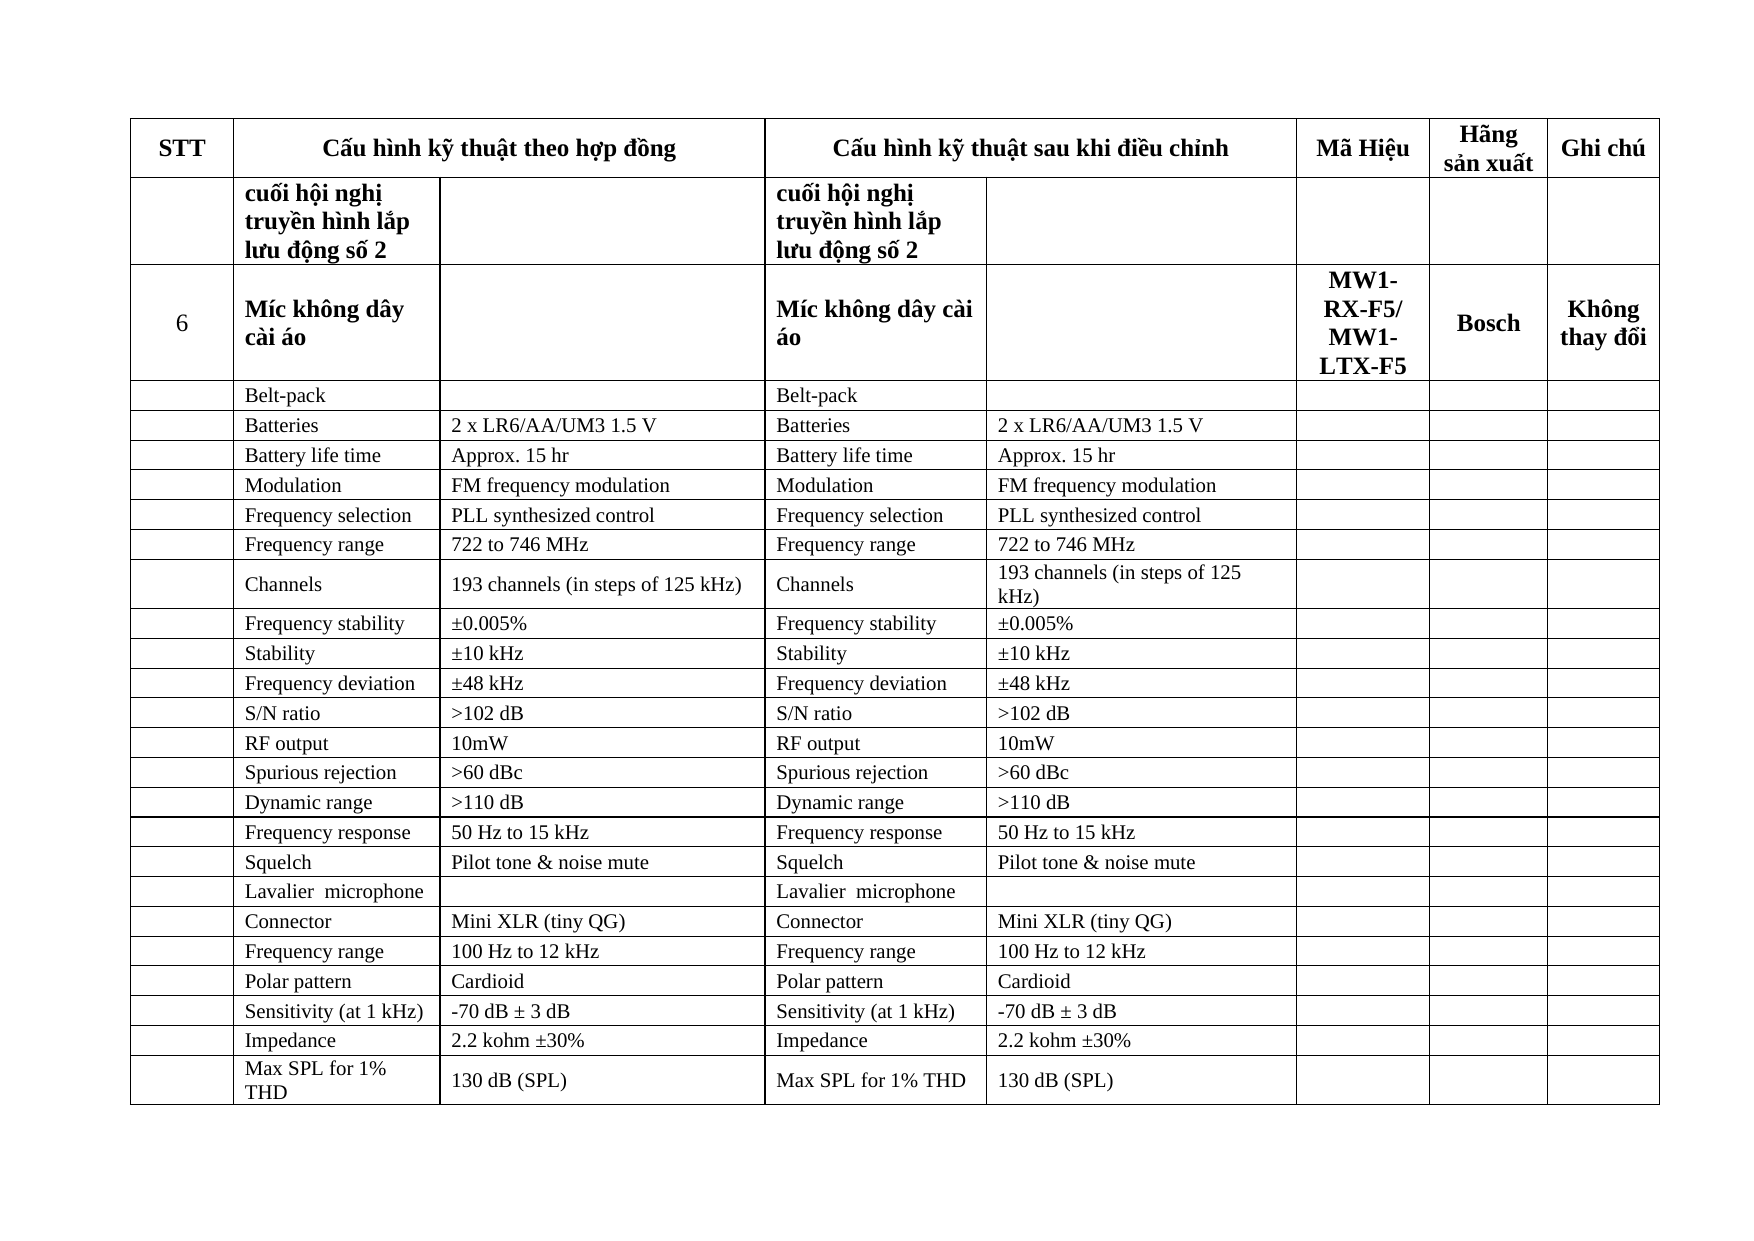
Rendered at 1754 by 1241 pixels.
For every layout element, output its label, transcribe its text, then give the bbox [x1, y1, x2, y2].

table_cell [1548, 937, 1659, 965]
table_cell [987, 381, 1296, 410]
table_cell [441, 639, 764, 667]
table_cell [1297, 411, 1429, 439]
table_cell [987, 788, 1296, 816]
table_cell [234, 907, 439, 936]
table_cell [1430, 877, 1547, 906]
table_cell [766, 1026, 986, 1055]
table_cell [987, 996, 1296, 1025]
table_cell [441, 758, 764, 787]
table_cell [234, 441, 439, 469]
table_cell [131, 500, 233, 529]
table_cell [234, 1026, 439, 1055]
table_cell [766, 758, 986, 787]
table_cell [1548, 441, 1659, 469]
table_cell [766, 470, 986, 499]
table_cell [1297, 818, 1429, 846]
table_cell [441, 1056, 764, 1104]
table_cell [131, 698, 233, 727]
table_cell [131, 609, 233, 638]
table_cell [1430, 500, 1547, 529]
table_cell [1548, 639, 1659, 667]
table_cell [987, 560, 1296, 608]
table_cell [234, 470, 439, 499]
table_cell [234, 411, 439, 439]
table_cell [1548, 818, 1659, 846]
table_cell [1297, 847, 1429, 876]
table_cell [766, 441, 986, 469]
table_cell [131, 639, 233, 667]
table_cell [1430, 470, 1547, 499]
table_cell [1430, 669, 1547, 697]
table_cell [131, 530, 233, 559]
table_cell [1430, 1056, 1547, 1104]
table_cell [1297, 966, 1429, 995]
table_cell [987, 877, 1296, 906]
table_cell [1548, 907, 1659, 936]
table_header Mã Hiệu [1297, 119, 1429, 177]
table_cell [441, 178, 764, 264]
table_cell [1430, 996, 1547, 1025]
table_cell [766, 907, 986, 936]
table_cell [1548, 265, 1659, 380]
table_header Cấu hình kỹ thuật theo hợp đồng [234, 119, 764, 177]
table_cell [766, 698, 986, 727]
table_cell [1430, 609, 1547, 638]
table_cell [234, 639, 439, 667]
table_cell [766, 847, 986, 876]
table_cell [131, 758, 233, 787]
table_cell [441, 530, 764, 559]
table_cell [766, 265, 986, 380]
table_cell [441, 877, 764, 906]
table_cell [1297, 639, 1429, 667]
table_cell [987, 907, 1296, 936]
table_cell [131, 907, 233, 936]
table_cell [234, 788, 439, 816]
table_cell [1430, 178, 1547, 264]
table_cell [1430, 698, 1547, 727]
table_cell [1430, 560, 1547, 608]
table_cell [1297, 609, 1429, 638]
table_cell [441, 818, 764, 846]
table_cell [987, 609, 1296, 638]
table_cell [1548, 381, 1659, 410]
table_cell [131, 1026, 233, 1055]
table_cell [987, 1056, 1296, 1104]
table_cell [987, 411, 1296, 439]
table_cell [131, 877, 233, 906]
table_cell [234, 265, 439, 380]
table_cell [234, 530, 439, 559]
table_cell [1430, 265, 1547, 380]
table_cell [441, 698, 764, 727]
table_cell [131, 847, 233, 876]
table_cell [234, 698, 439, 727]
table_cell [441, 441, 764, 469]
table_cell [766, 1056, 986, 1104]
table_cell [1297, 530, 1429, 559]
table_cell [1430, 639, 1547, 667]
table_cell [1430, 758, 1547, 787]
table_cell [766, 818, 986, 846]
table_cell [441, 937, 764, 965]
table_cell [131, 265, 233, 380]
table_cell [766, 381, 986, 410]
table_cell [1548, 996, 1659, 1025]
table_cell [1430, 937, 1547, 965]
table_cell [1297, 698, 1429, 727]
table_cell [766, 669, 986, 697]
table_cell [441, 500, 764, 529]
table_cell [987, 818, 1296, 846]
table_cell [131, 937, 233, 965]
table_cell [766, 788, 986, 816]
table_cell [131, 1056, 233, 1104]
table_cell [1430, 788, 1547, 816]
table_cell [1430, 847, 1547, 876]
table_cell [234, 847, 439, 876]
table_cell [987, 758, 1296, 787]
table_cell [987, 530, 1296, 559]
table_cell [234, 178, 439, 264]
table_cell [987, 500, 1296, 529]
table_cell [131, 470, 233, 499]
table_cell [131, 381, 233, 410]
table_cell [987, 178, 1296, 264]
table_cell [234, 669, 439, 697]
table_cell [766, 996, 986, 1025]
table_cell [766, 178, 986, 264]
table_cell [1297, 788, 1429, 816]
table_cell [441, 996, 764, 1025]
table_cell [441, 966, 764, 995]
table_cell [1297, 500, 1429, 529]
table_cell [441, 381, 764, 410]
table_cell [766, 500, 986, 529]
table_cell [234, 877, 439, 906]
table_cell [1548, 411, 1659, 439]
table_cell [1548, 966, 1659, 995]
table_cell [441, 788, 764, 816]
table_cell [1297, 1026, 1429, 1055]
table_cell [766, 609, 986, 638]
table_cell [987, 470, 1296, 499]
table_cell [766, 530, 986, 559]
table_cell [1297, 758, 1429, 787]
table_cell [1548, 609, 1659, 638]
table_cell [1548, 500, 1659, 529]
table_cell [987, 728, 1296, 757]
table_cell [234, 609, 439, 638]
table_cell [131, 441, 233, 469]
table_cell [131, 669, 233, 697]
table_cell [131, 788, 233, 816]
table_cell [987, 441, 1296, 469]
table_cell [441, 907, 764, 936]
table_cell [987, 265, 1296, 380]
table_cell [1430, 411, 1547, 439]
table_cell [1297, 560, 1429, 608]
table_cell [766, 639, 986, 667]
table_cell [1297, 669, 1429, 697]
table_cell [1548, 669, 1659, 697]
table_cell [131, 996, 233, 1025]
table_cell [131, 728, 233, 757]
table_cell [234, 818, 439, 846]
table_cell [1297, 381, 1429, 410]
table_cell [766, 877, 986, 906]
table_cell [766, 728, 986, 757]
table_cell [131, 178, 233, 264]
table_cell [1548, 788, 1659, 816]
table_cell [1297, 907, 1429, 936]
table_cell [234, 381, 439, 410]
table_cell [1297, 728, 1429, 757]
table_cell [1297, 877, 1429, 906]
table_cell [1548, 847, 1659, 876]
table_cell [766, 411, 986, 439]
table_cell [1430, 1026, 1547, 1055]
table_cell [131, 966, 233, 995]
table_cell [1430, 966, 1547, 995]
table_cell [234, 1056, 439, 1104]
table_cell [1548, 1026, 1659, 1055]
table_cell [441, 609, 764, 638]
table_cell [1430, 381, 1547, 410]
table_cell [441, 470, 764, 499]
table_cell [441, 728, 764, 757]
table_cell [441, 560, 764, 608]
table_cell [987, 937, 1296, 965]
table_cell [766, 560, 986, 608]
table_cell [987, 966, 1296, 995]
table_header STT [131, 119, 233, 177]
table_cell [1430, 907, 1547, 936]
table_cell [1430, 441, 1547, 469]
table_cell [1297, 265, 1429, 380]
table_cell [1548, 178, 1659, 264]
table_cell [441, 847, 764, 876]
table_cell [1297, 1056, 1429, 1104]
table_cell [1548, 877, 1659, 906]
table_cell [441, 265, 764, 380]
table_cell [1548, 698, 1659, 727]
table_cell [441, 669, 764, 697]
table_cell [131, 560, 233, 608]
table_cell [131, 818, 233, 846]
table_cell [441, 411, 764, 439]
table_header Ghi chú [1548, 119, 1659, 177]
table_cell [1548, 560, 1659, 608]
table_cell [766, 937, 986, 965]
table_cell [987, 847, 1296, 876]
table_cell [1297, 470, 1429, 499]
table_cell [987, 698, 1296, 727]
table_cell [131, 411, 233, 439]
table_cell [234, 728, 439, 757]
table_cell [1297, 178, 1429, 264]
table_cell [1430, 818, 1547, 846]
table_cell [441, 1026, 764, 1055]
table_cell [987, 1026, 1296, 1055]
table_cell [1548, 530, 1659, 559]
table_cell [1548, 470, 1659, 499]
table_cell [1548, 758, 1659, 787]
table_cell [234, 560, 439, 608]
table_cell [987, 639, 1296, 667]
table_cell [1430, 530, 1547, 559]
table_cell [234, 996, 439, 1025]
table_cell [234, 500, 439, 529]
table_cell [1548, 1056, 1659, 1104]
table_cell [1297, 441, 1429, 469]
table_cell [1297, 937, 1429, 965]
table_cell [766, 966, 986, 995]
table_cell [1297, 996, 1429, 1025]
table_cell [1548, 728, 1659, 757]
table_header Cấu hình kỹ thuật sau khi điều chỉnh [766, 119, 1296, 177]
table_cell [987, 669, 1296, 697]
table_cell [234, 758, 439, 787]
table_header Hãng sản xuất [1430, 119, 1547, 177]
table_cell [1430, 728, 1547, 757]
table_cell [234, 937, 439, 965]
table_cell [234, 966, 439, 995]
